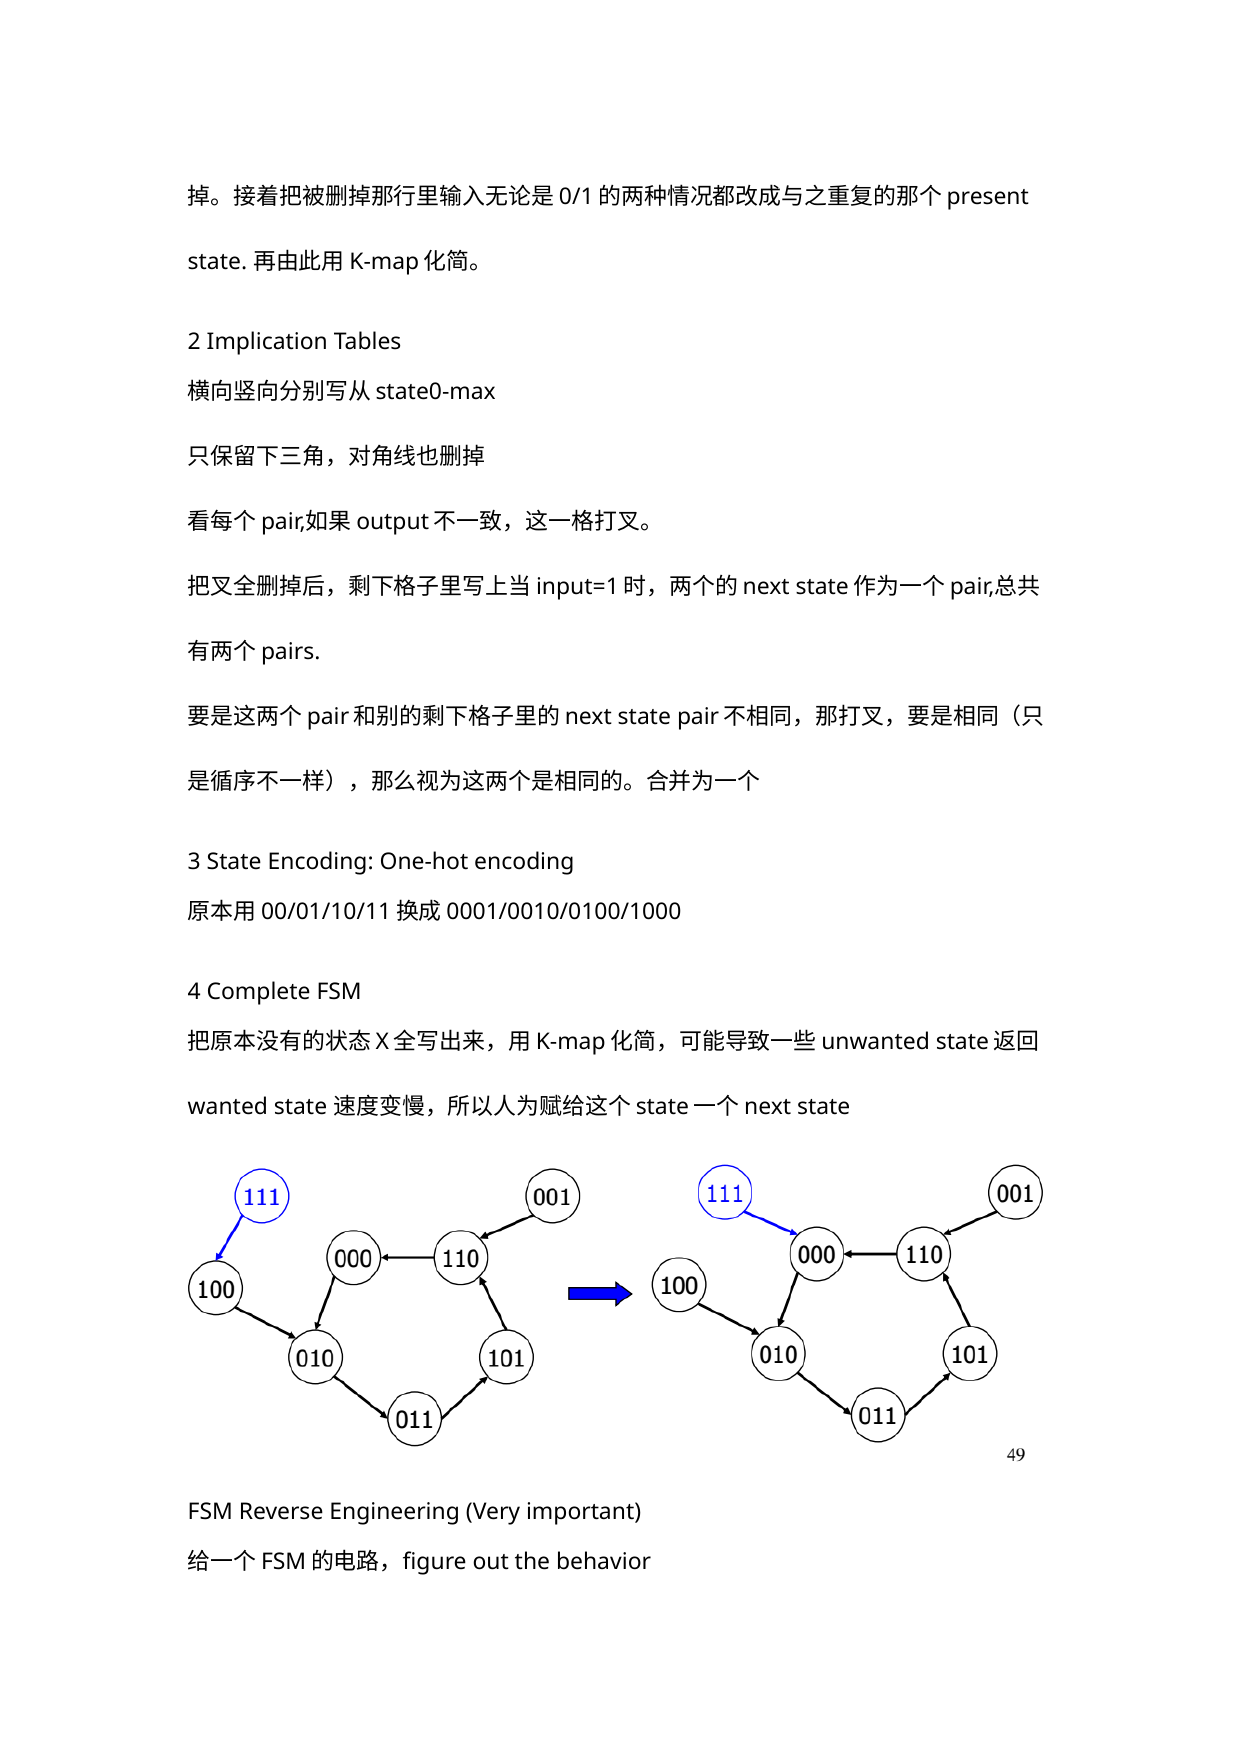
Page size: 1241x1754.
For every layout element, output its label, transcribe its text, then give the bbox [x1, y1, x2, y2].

text 把原本没有的状态X全写出来，用K-map化简，可能导致一些unwanted state返回wanted state 速度变慢，所以人为赋给这个state一个next state [187, 1007, 1053, 1137]
text FSM Reverse Engineering (Very important) [187, 1494, 1053, 1527]
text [187, 162, 1053, 292]
text 给一个FSM的电路，figure out the behavior [187, 1527, 1053, 1592]
text 要是这两个pair和别的剩下格子里的next state pair不相同，那打叉，要是相同（只是循序不一样），那么视为这两个是相同的。合并为一个 [187, 682, 1053, 812]
text 只保留下三角，对角线也删掉 [187, 422, 1053, 487]
text 把叉全删掉后，剩下格子里写上当input=1时，两个的next state作为一个pair,总共有两个pairs. [187, 552, 1053, 682]
picture [187, 1137, 1053, 1462]
text 横向竖向分别写从state0-max [187, 357, 1053, 422]
text 2 Implication Tables [187, 324, 1053, 357]
text 4 Complete FSM [187, 974, 1053, 1007]
text 3 State Encoding: One-hot encoding [187, 844, 1053, 877]
text 看每个pair,如果output不一致，这一格打叉。 [187, 487, 1053, 552]
text 原本用00/01/10/11换成0001/0010/0100/1000 [187, 877, 1053, 942]
